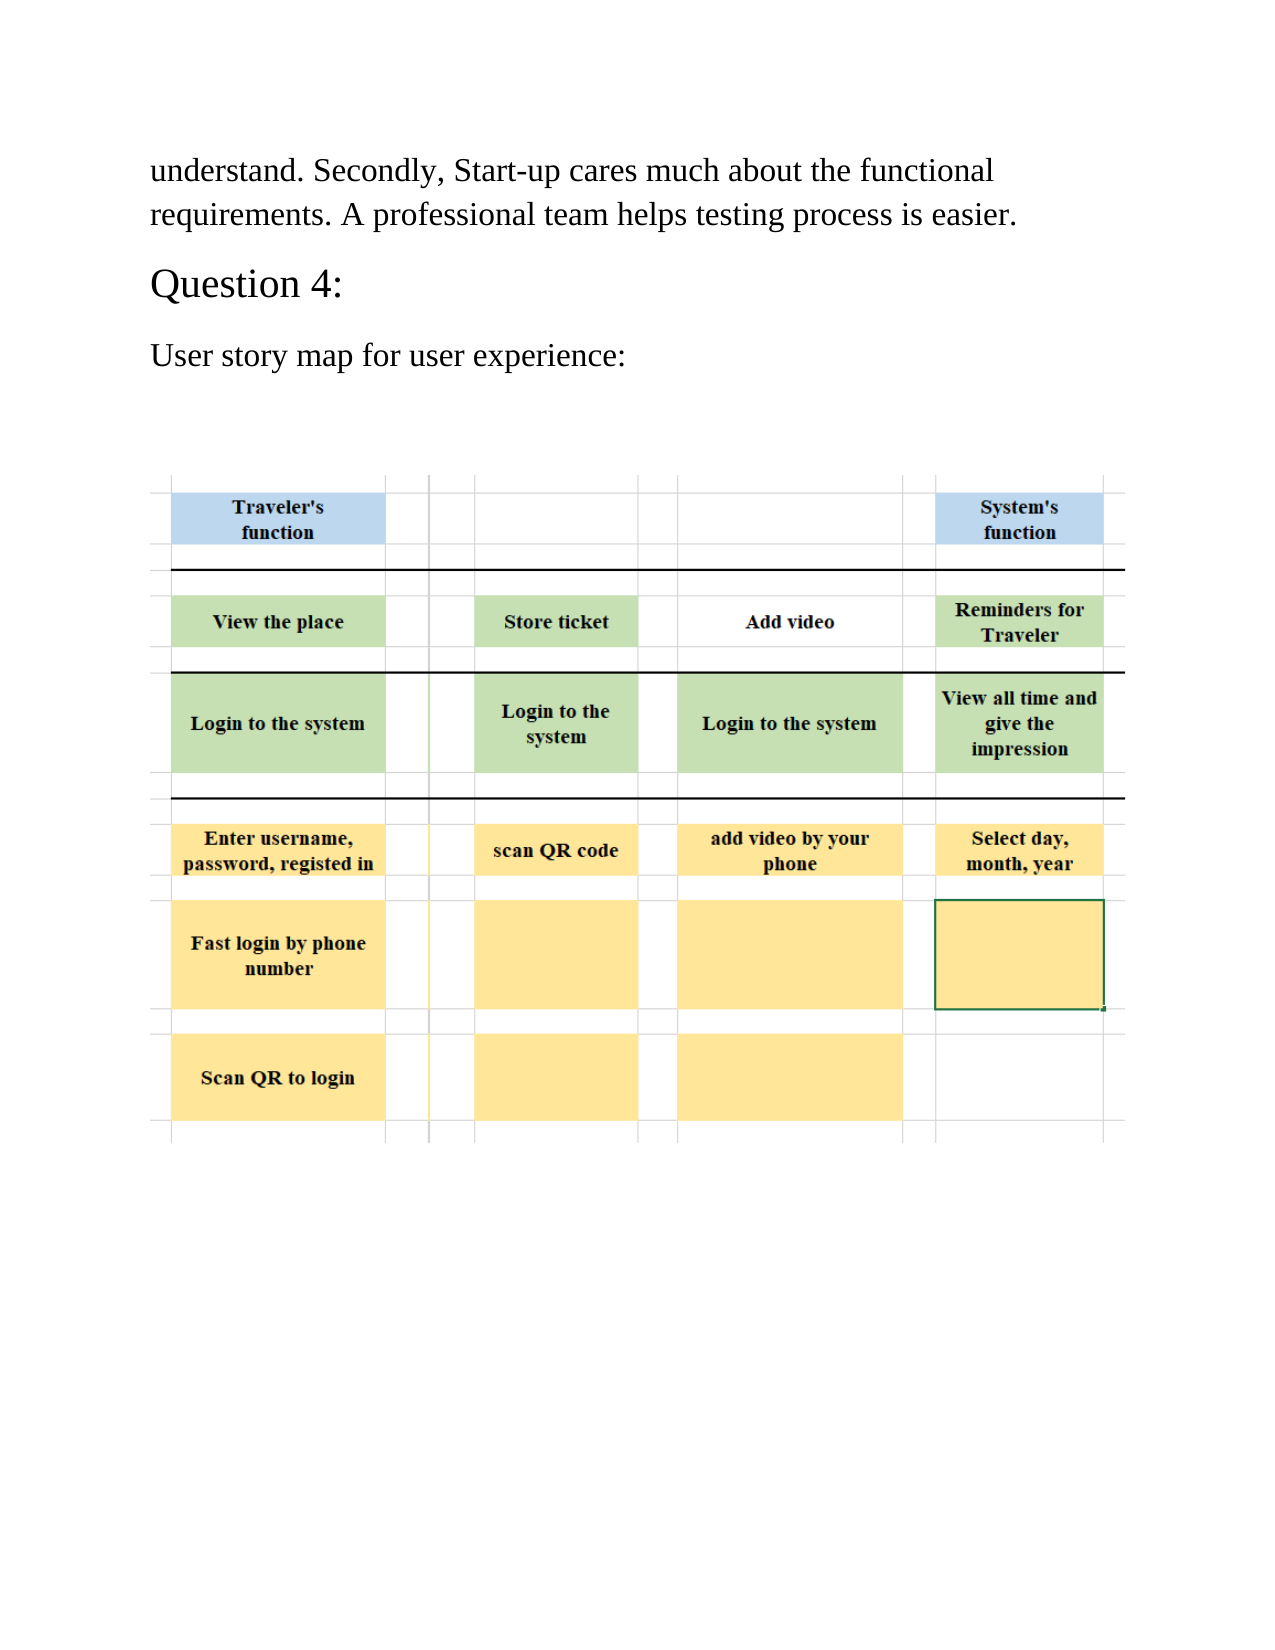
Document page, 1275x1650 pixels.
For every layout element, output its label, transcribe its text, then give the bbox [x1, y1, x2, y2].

text Question 4: [150, 259, 1125, 307]
text User story map for user experience: [150, 335, 1125, 373]
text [150, 150, 1125, 232]
picture [150, 475, 1125, 1143]
